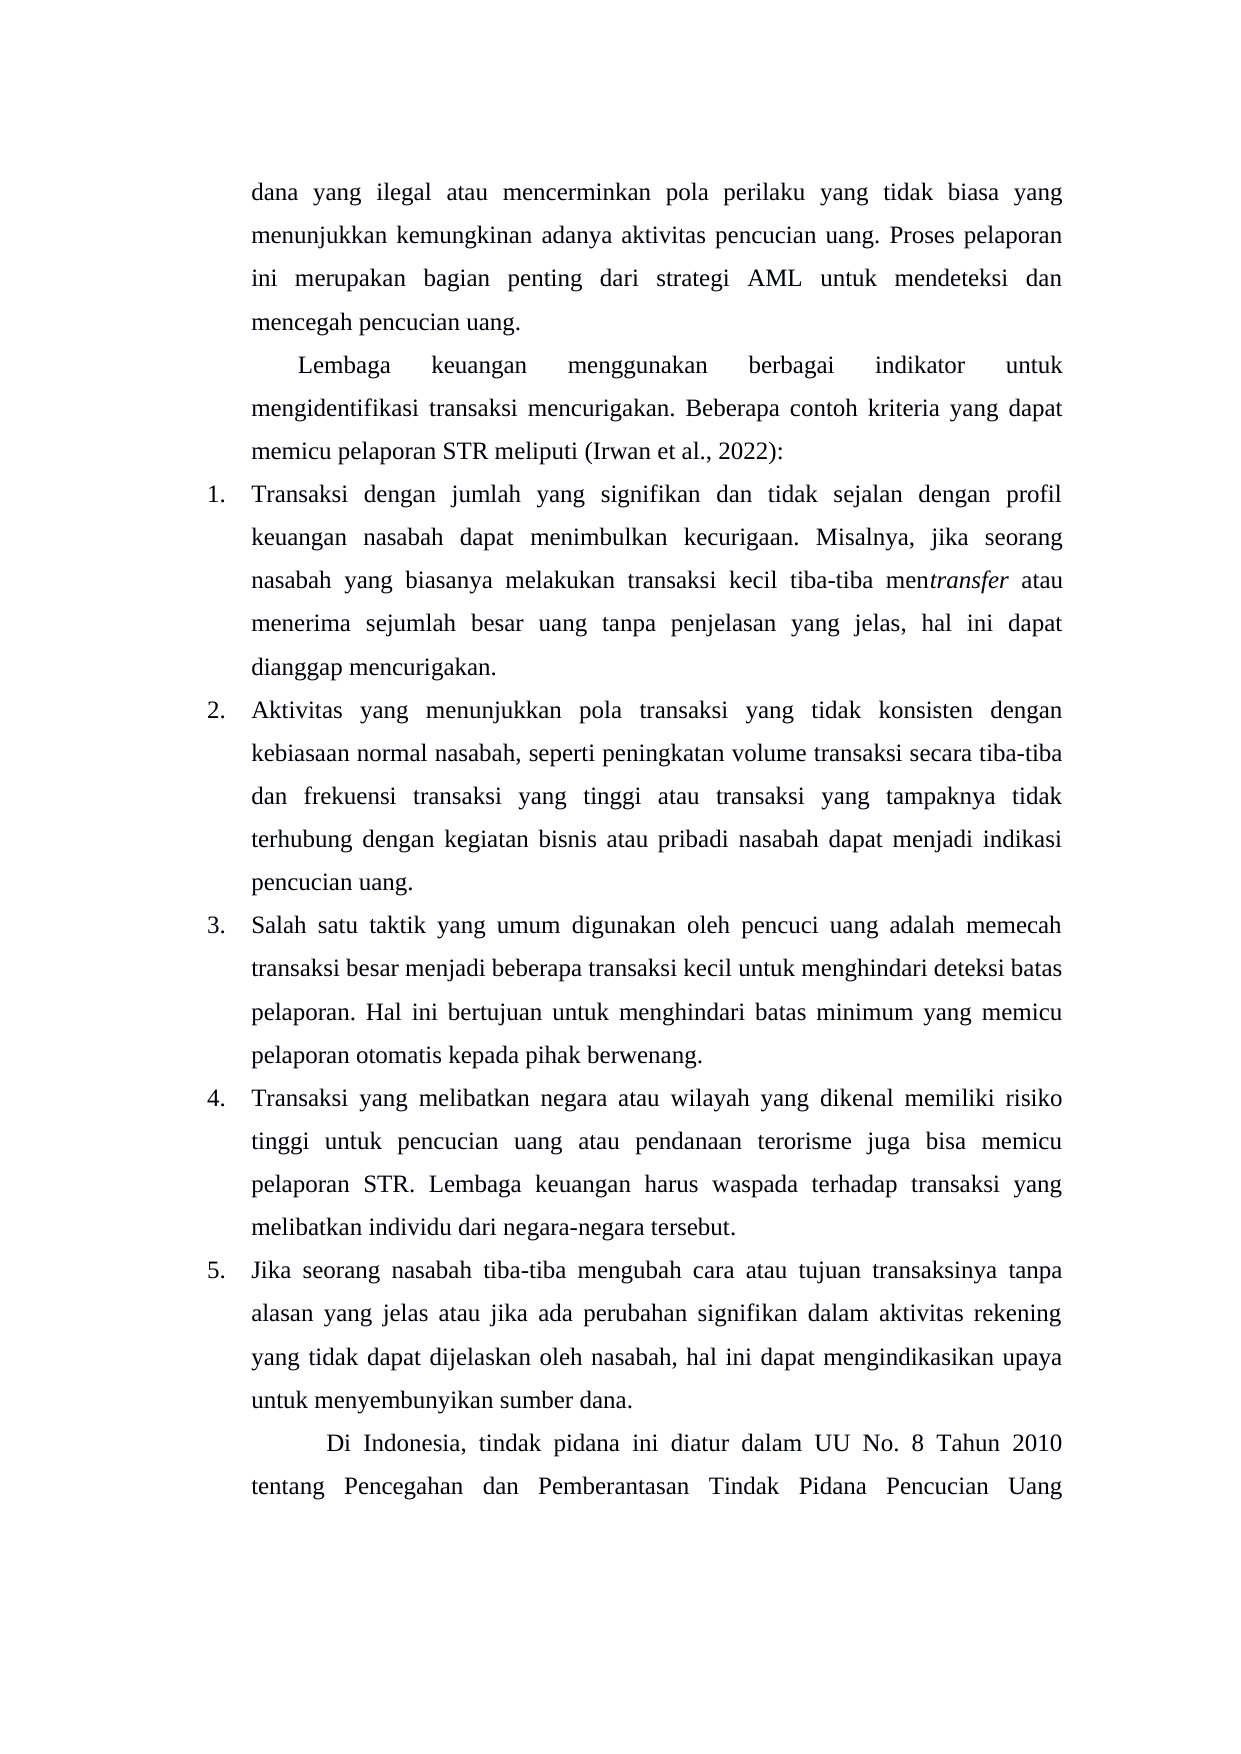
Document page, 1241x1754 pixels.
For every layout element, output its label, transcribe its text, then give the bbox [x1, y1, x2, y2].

list Aktivitas yang menunjukkan pola transaksi yang tidak konsisten dengan kebiasaan normal nasabah, seperti peningkatan volume transaksi secara tiba-tiba dan frekuensi transaksi yang tinggi atau transaksi yang tampaknya tidak terhubung dengan kegiatan bisnis atau pribadi nasabah dapat menjadi indikasi pencucian uang. [207, 695, 1063, 896]
list Transaksi dengan jumlah yang signifikan dan tidak sejalan dengan profil keuangan nasabah dapat menimbulkan kecurigaan. Misalnya, jika seorang nasabah yang biasanya melakukan transaksi kecil tiba-tiba mentransfer atau menerima sejumlah besar uang tanpa penjelasan yang jelas, hal ini dapat dianggap mencurigakan. [207, 479, 1063, 680]
list Salah satu taktik yang umum digunakan oleh pencuci uang adalah memecah transaksi besar menjadi beberapa transaksi kecil untuk menghindari deteksi batas pelaporan. Hal ini bertujuan untuk menghindari batas minimum yang memicu pelaporan otomatis kepada pihak berwenang. [207, 910, 1063, 1068]
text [251, 1428, 1063, 1500]
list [251, 177, 1063, 335]
list Lembaga keuangan menggunakan berbagai indikator untuk mengidentifikasi transaksi mencurigakan. Beberapa contoh kriteria yang dapat memicu pelaporan STR meliputi (Irwan et al., 2022): [251, 350, 1063, 465]
list Transaksi yang melibatkan negara atau wilayah yang dikenal memiliki risiko tinggi untuk pencucian uang atau pendanaan terorisme juga bisa memicu pelaporan STR. Lembaga keuangan harus waspada terhadap transaksi yang melibatkan individu dari negara-negara tersebut. [207, 1083, 1063, 1241]
list Jika seorang nasabah tiba-tiba mengubah cara atau tujuan transaksinya tanpa alasan yang jelas atau jika ada perubahan signifikan dalam aktivitas rekening yang tidak dapat dijelaskan oleh nasabah, hal ini dapat mengindikasikan upaya untuk menyembunyikan sumber dana. [207, 1255, 1063, 1413]
